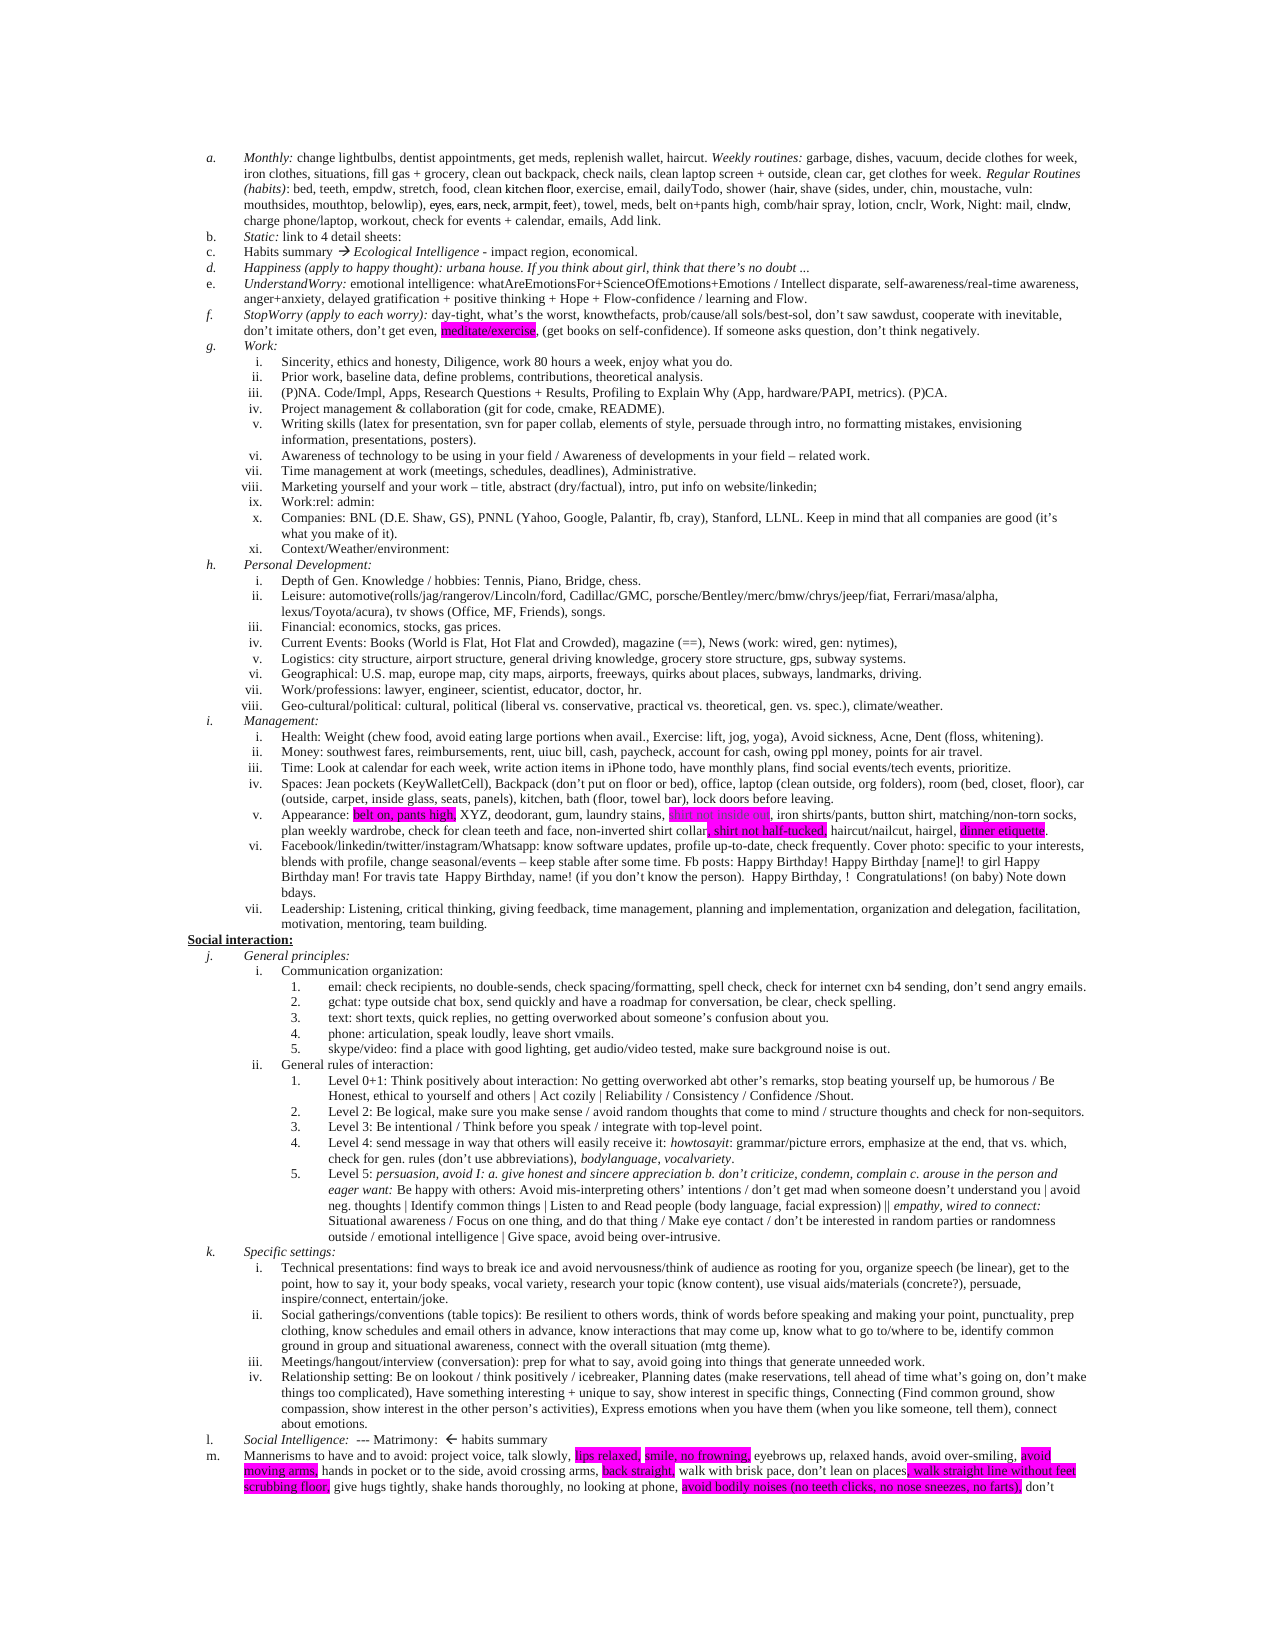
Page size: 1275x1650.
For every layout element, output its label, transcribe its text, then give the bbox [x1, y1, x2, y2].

list Social interaction: [187, 932, 1087, 947]
list (P)NA. Code/Impl, Apps, Research Questions + Results, Profiling to Explain Why (App, hardware/PAPI, metrics). (P)CA. [262, 385, 1087, 400]
list Companies: BNL (D.E. Shaw, GS), PNNL (Yahoo, Google, Palantir, fb, cray), Stanford, LLNL. Keep in mind that all companies are good (it’s what you make of it). [262, 510, 1087, 541]
list Project management & collaboration (git for code, cmake, README). [262, 400, 1087, 416]
list Level 2: Be logical, make sure you make sense / avoid random thoughts that come to mind / structure thoughts and check for non-sequitors. [291, 1103, 1087, 1119]
list Meetings/hangout/interview (conversation): prep for what to say, avoid going into things that generate unneeded work. [262, 1353, 1087, 1369]
list StopWorry (apply to each worry): day-tight, what’s the worst, knowthefacts, prob/cause/all sols/best-sol, don’t saw sawdust, cooperate with inevitable, don’t imitate others, don’t get even, meditate/exercise, (get books on self-confidence). If someone asks question, don’t think negatively. [206, 307, 1087, 338]
list Context/Weather/environment: [262, 541, 1087, 557]
list Leisure: automotive(rolls/jag/rangerov/Lincoln/ford, Cadillac/GMC, porsche/Bentley/merc/bmw/chrys/jeep/fiat, Ferrari/masa/alpha, lexus/Toyota/acura), tv shows (Office, MF, Friends), songs. [262, 588, 1087, 619]
list gchat: type outside chat box, send quickly and have a roadmap for conversation, be clear, check spelling. [291, 994, 1087, 1010]
list General rules of interaction: [262, 1057, 1087, 1072]
list Geographical: U.S. map, europe map, city maps, airports, freeways, quirks about places, subways, landmarks, driving. [262, 666, 1087, 682]
list Writing skills (latex for presentation, svn for paper collab, elements of style, persuade through intro, no formatting mistakes, envisioning information, presentations, posters). [262, 416, 1087, 447]
list text: short texts, quick replies, no getting overworked about someone’s confusion about you. [291, 1010, 1087, 1025]
list Prior work, baseline data, define problems, contributions, theoretical analysis. [262, 369, 1087, 385]
list Management: [206, 713, 1087, 728]
list Relationship setting: Be on lookout / think positively / icebreaker, Planning dates (make reservations, tell ahead of time what’s going on, don’t make things too complicated), Have something interesting + unique to say, show interest in specific things, Connecting (Find common ground, show compassion, show interest in the other person’s activities), Express emotions when you have them (when you like someone, tell them), connect about emotions. [262, 1369, 1087, 1432]
list Time: Look at calendar for each week, write action items in iPhone todo, have monthly plans, find social events/tech events, prioritize. [262, 760, 1087, 775]
list Logistics: city structure, airport structure, general driving knowledge, grocery store structure, gps, subway systems. [262, 650, 1087, 666]
list Communication organization: [262, 963, 1087, 978]
list Monthly: change lightbulbs, dentist appointments, get meds, replenish wallet, haircut. Weekly routines: garbage, dishes, vacuum, decide clothes for week, iron clothes, situations, fill gas + grocery, clean out backpack, check nails, clean laptop screen + outside, clean car, get clothes for week. Regular Routines (habits): bed, teeth, empdw, stretch, food, clean kitchen floor, exercise, email, dailyTodo, shower (hair, shave (sides, under, chin, moustache, vuln: mouthsides, mouthtop, belowlip), eyes, ears, neck, armpit, feet), towel, meds, belt on+pants high, comb/hair spray, lotion, cnclr, Work, Night: mail, clndw, charge phone/laptop, workout, check for events + calendar, emails, Add link. [206, 150, 1087, 228]
list Static: link to 4 detail sheets: [206, 228, 1087, 244]
list Time management at work (meetings, schedules, deadlines), Administrative. [262, 463, 1087, 478]
list Social gatherings/conventions (table topics): Be resilient to others words, think of words before speaking and making your point, punctuality, prep clothing, know schedules and email others in advance, know interactions that may come up, know what to go to/where to be, identify common ground in group and situational awareness, connect with the overall situation (mtg theme). [262, 1307, 1087, 1353]
list Habits summary Ecological Intelligence - impact region, economical. [206, 244, 1087, 260]
list Health: Weight (chew food, avoid eating large portions when avail., Exercise: lift, jog, yoga), Avoid sickness, Acne, Dent (floss, whitening). [262, 728, 1087, 744]
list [206, 1447, 1087, 1494]
list UnderstandWorry: emotional intelligence: whatAreEmotionsFor+ScienceOfEmotions+Emotions / Intellect disparate, self-awareness/real-time awareness, anger+anxiety, delayed gratification + positive thinking + Hope + Flow-confidence / learning and Flow. [206, 275, 1087, 307]
list Happiness (apply to happy thought): urbana house. If you think about girl, think that there’s no doubt ... [206, 260, 1087, 275]
list Work/professions: lawyer, engineer, scientist, educator, doctor, hr. [262, 682, 1087, 697]
list Leadership: Listening, critical thinking, giving feedback, time management, planning and implementation, organization and delegation, facilitation, motivation, mentoring, team building. [262, 900, 1087, 932]
list Current Events: Books (World is Flat, Hot Flat and Crowded), magazine (==), News (work: wired, gen: nytimes), [262, 635, 1087, 650]
list Geo-cultural/political: cultural, political (liberal vs. conservative, practical vs. theoretical, gen. vs. spec.), climate/weather. [262, 697, 1087, 713]
list Work:rel: admin: [262, 494, 1087, 510]
list Specific settings: [206, 1244, 1087, 1260]
list Level 3: Be intentional / Think before you speak / integrate with top-level point. [291, 1119, 1087, 1135]
list Social Intelligence: --- Matrimony: habits summary [206, 1432, 1087, 1447]
list Marketing yourself and your work – title, abstract (dry/factual), intro, put info on website/linkedin; [262, 478, 1087, 494]
list email: check recipients, no double-sends, check spacing/formatting, spell check, check for internet cxn b4 sending, don’t send angry emails. [291, 978, 1087, 994]
list Depth of Gen. Knowledge / hobbies: Tennis, Piano, Bridge, chess. [262, 572, 1087, 588]
list Work: [206, 338, 1087, 353]
list General principles: [206, 947, 1087, 963]
list Level 5: persuasion, avoid I: a. give honest and sincere appreciation b. don’t criticize, condemn, complain c. arouse in the person and eager want: Be happy with others: Avoid mis-interpreting others’ intentions / don’t get mad when someone doesn’t understand you | avoid neg. thoughts | Identify common things | Listen to and Read people (body language, facial expression) || empathy, wired to connect: Situational awareness / Focus on one thing, and do that thing / Make eye contact / don’t be interested in random parties or randomness outside / emotional intelligence | Give space, avoid being over-intrusive. [291, 1166, 1087, 1244]
list Level 4: send message in way that others will easily receive it: howtosayit: grammar/picture errors, emphasize at the end, that vs. which, check for gen. rules (don’t use abbreviations), bodylanguage, vocalvariety. [291, 1135, 1087, 1166]
list Spaces: Jean pockets (KeyWalletCell), Backpack (don’t put on floor or bed), office, laptop (clean outside, org folders), room (bed, closet, floor), car (outside, carpet, inside glass, seats, panels), kitchen, bath (floor, towel bar), lock doors before leaving. [262, 775, 1087, 807]
list Money: southwest fares, reimbursements, rent, uiuc bill, cash, paycheck, account for cash, owing ppl money, points for air travel. [262, 744, 1087, 760]
list Level 0+1: Think positively about interaction: No getting overworked abt other’s remarks, stop beating yourself up, be humorous / Be Honest, ethical to yourself and others | Act cozily | Reliability / Consistency / Confidence /Shout. [291, 1072, 1087, 1103]
list Financial: economics, stocks, gas prices. [262, 619, 1087, 635]
list Sincerity, ethics and honesty, Diligence, work 80 hours a week, enjoy what you do. [262, 353, 1087, 369]
list Personal Development: [206, 557, 1087, 572]
list Facebook/linkedin/twitter/instagram/Whatsapp: know software updates, profile up-to-date, check frequently. Cover photo: specific to your interests, blends with profile, change seasonal/events – keep stable after some time. Fb posts: Happy Birthday! Happy Birthday [name]! to girl Happy Birthday man! For travis tate Happy Birthday, name! (if you don’t know the person). Happy Birthday, ! Congratulations! (on baby) Note down bdays. [262, 838, 1087, 900]
list Awareness of technology to be using in your field / Awareness of developments in your field – related work. [262, 447, 1087, 463]
list skype/video: find a place with good lighting, get audio/video tested, make sure background noise is out. [291, 1041, 1087, 1057]
list phone: articulation, speak loudly, leave short vmails. [291, 1025, 1087, 1041]
list Technical presentations: find ways to break ice and avoid nervousness/think of audience as rooting for you, organize speech (be linear), get to the point, how to say it, your body speaks, vocal variety, research your topic (know content), use visual aids/materials (concrete?), persuade, inspire/connect, entertain/joke. [262, 1260, 1087, 1307]
